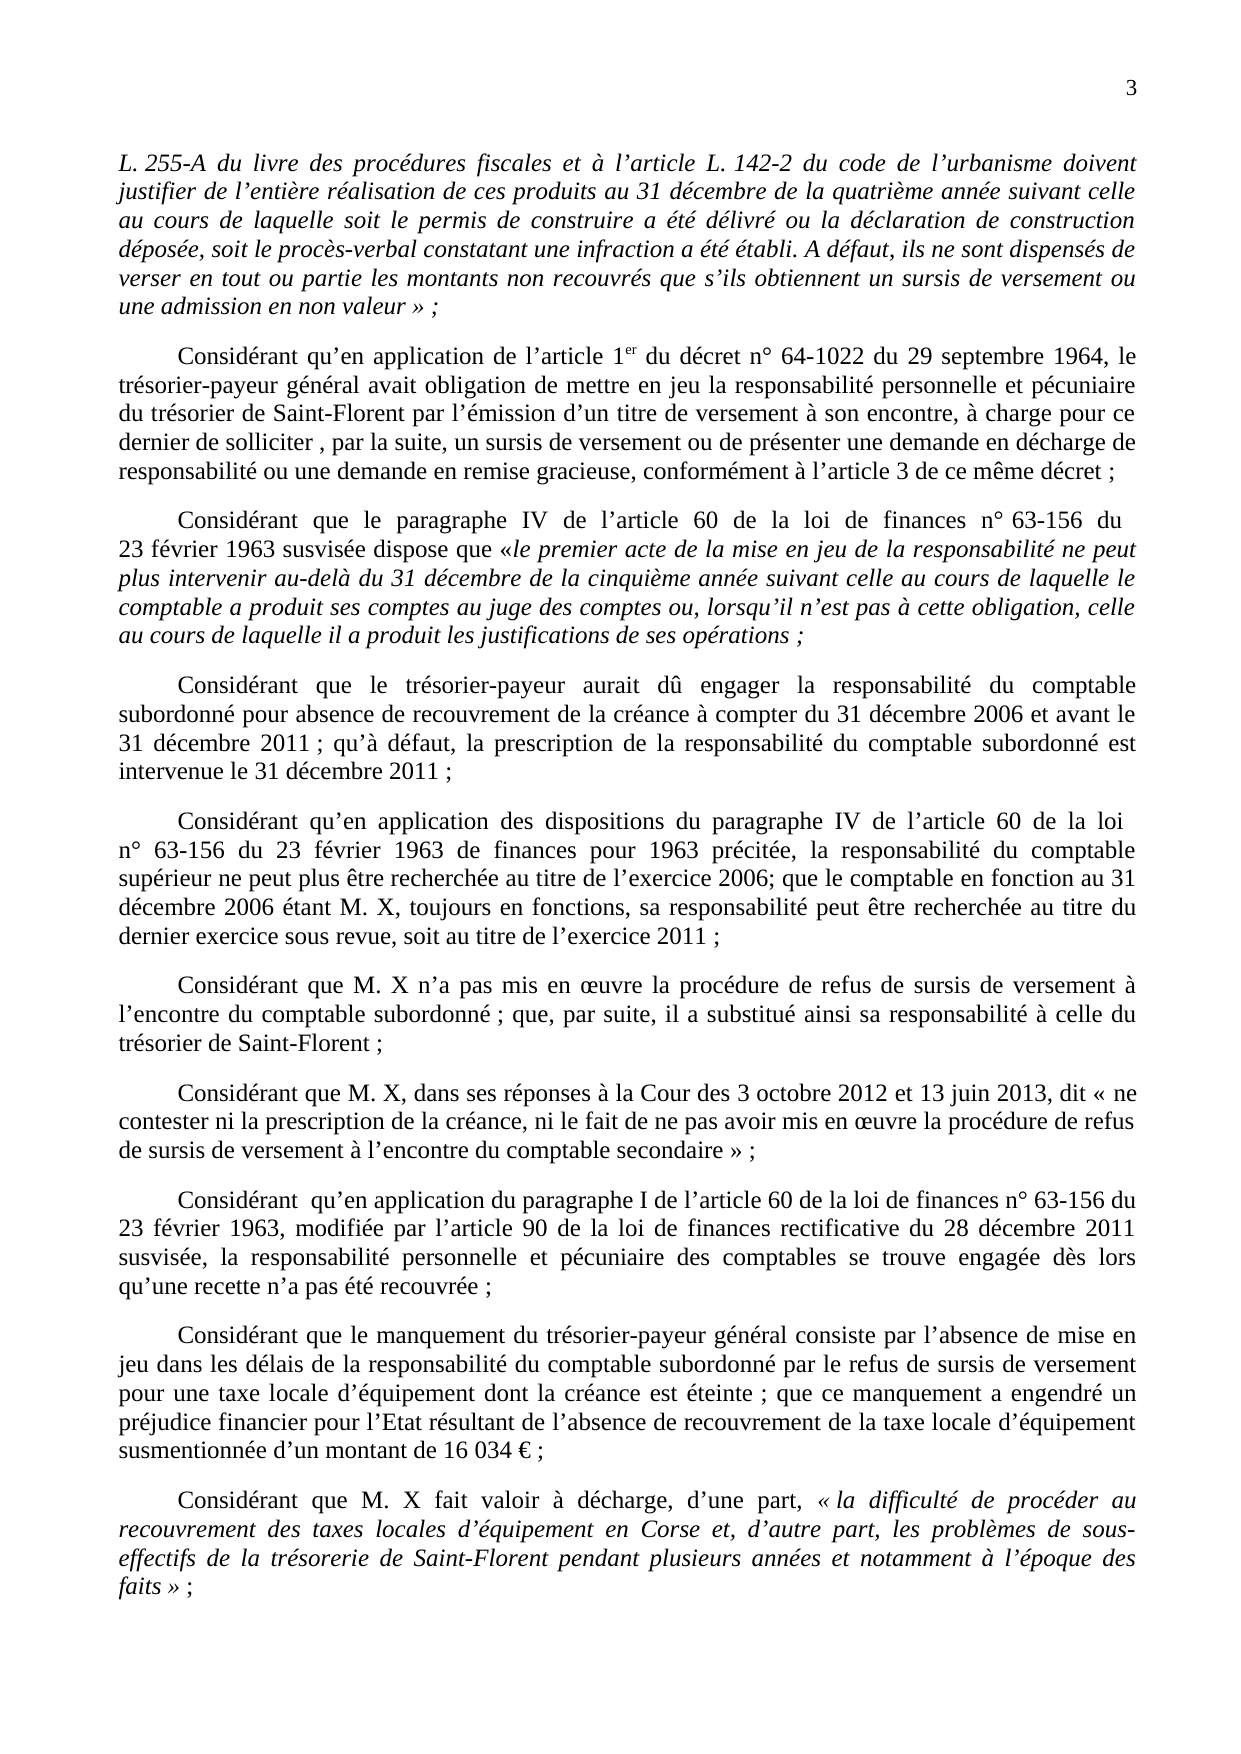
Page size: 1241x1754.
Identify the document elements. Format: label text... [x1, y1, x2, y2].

text Considérant qu’en application de l’article 1er du décret n° 64-1022 du 29 septembre 1964, le trésorier-payeur général avait obligation de mettre en jeu la responsabilité personnelle et pécuniaire du trésorier de Saint-Florent par l’émission d’un titre de versement à son encontre, à charge pour ce dernier de solliciter , par la suite, un sursis de versement ou de présenter une demande en décharge de responsabilité ou une demande en remise gracieuse, conformément à l’article 3 de ce même décret ; [118, 341, 1137, 485]
text Considérant que M. X n’a pas mis en œuvre la procédure de refus de sursis de versement à l’encontre du comptable subordonné ; que, par suite, il a substitué ainsi sa responsabilité à celle du trésorier de Saint-Florent ; [118, 971, 1137, 1057]
text Considérant que le paragraphe IV de l’article 60 de la loi de finances n° 63-156 du 23 février 1963 susvisée dispose que «le premier acte de la mise en jeu de la responsabilité ne peut plus intervenir au-delà du 31 décembre de la cinquième année suivant celle au cours de laquelle le comptable a produit ses comptes au juge des comptes ou, lorsqu’il n’est pas à cette obligation, celle au cours de laquelle il a produit les justifications de ses opérations ; [118, 506, 1137, 649]
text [118, 148, 1137, 320]
text Considérant que le trésorier-payeur aurait dû engager la responsabilité du comptable subordonné pour absence de recouvrement de la créance à compter du 31 décembre 2006 et avant le 31 décembre 2011 ; qu’à défaut, la prescription de la responsabilité du comptable subordonné est intervenue le 31 décembre 2011 ; [118, 670, 1137, 785]
text Considérant qu’en application des dispositions du paragraphe IV de l’article 60 de la loi n° 63-156 du 23 février 1963 de finances pour 1963 précitée, la responsabilité du comptable supérieur ne peut plus être recherchée au titre de l’exercice 2006; que le comptable en fonction au 31 décembre 2006 étant M. X, toujours en fonctions, sa responsabilité peut être recherchée au titre du dernier exercice sous revue, soit au titre de l’exercice 2011 ; [118, 806, 1137, 950]
text Considérant que M. X fait valoir à décharge, d’une part, « la difficulté de procéder au recouvrement des taxes locales d’équipement en Corse et, d’autre part, les problèmes de sous-effectifs de la trésorerie de Saint-Florent pendant plusieurs années et notamment à l’époque des faits » ; [118, 1485, 1137, 1600]
text Considérant que M. X, dans ses réponses à la Cour des 3 octobre 2012 et 13 juin 2013, dit « ne contester ni la prescription de la créance, ni le fait de ne pas avoir mis en œuvre la procédure de refus de sursis de versement à l’encontre du comptable secondaire » ; [118, 1078, 1137, 1164]
text Considérant qu’en application du paragraphe I de l’article 60 de la loi de finances n° 63-156 du 23 février 1963, modifiée par l’article 90 de la loi de finances rectificative du 28 décembre 2011 susvisée, la responsabilité personnelle et pécuniaire des comptables se trouve engagée dès lors qu’une recette n’a pas été recouvrée ; [118, 1185, 1137, 1300]
text Considérant que le manquement du trésorier-payeur général consiste par l’absence de mise en jeu dans les délais de la responsabilité du comptable subordonné par le refus de sursis de versement pour une taxe locale d’équipement dont la créance est éteinte ; que ce manquement a engendré un préjudice financier pour l’Etat résultant de l’absence de recouvrement de la taxe locale d’équipement susmentionnée d’un montant de 16 034 € ; [118, 1321, 1137, 1464]
